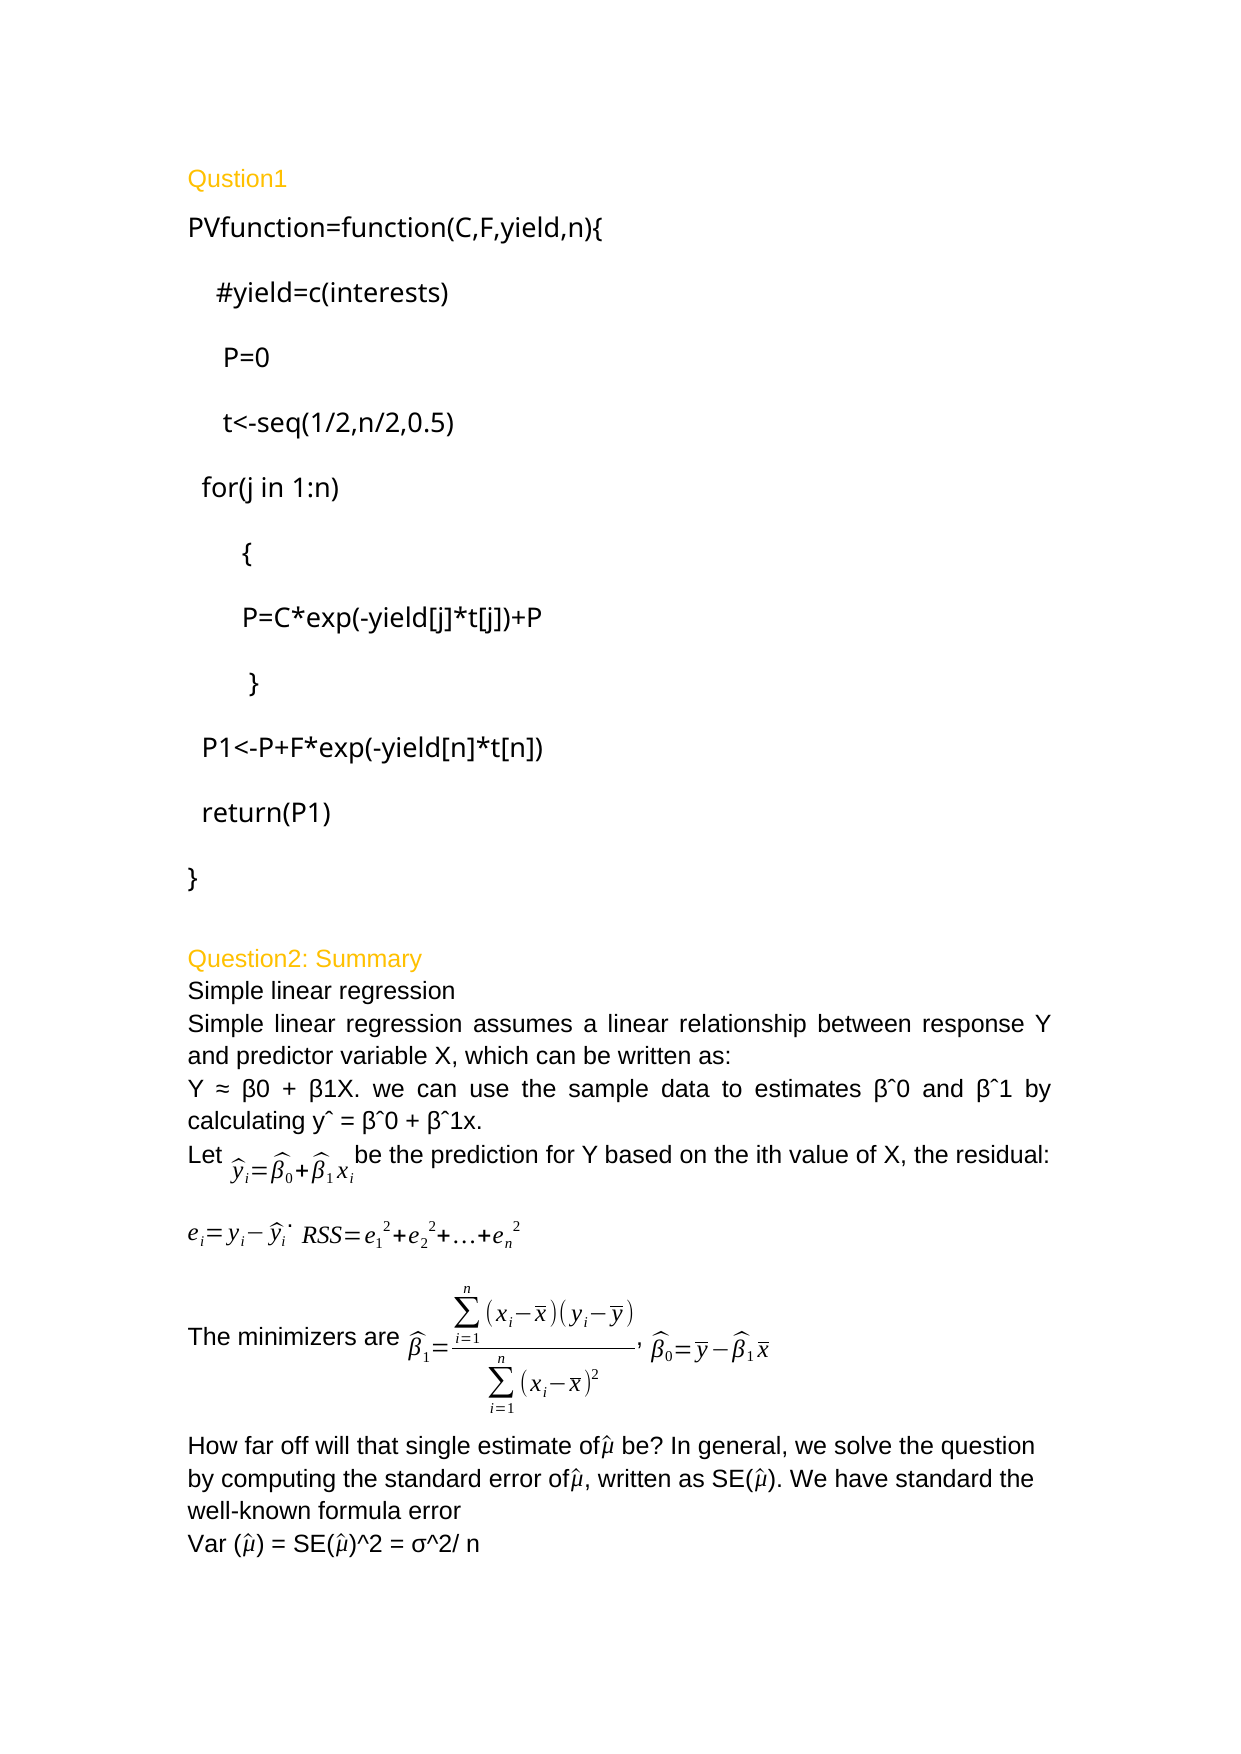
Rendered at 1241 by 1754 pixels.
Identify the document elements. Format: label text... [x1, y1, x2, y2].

text Var () = SE()^2 = σ^2/ n [187, 1527, 1053, 1559]
text Qustion1 [187, 162, 1053, 194]
text } [187, 844, 1053, 909]
text How far off will that single estimate of be? In general, we solve the question by computing the standard error of, written as SE(). We have standard the well-known formula error [187, 1429, 1053, 1527]
text P=0 [187, 324, 1053, 389]
text Simple linear regression [187, 974, 1053, 1007]
text for(j in 1:n) [187, 454, 1053, 519]
text P=C*exp(-yield[j]*t[j])+P [187, 584, 1053, 649]
text The minimizers are , [187, 1267, 1053, 1429]
text t<-seq(1/2,n/2,0.5) [187, 389, 1053, 454]
text return(P1) [187, 779, 1053, 844]
text } [187, 649, 1053, 714]
text P1<-P+F*exp(-yield[n]*t[n]) [187, 714, 1053, 779]
text Y ≈ β0 + β1X. we can use the sample data to estimates βˆ0 and βˆ1 by calculating yˆ = βˆ0 + βˆ1x. [187, 1072, 1053, 1137]
text Let be the prediction for Y based on the ith value of X, the residual:. [187, 1137, 1053, 1267]
text #yield=c(interests) [187, 259, 1053, 324]
text PVfunction=function(C,F,yield,n){ [187, 194, 1053, 259]
text { [187, 519, 1053, 584]
text Question2: Summary [187, 942, 1053, 974]
text Simple linear regression assumes a linear relationship between response Y and predictor variable X, which can be written as: [187, 1007, 1053, 1072]
